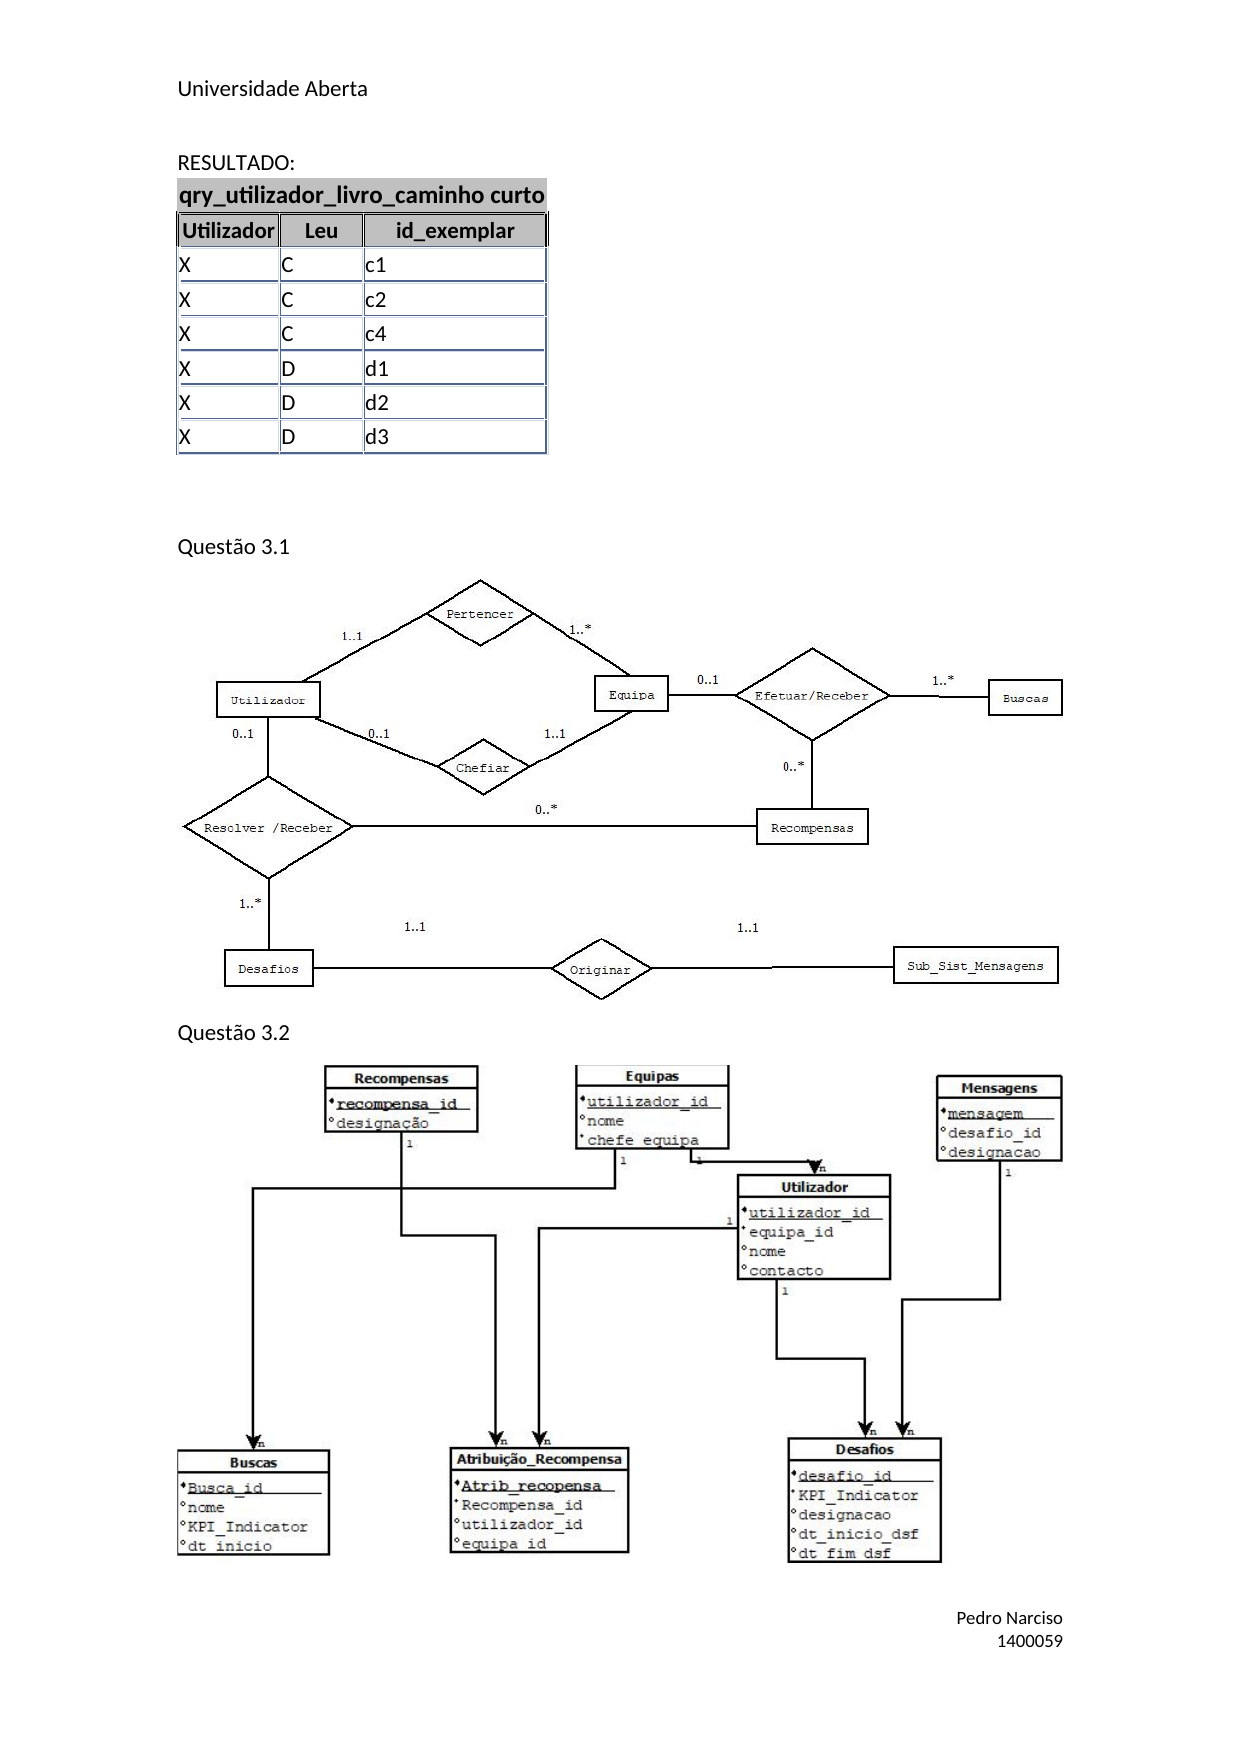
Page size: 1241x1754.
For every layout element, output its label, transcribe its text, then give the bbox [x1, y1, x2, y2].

table_cell X [179, 383, 278, 418]
text RESULTADO: [177, 148, 1063, 176]
table_header qry_utilizador_livro_caminho curto [177, 178, 547, 211]
text Questão 3.1 [177, 532, 1063, 560]
table_cell C [281, 249, 362, 280]
table_cell Utilizador [179, 213, 278, 246]
picture [177, 579, 1063, 1000]
table_cell D [280, 421, 363, 452]
table_cell c4 [365, 315, 546, 349]
table_cell d3 [364, 418, 547, 452]
table_cell id_exemplar [364, 211, 547, 246]
table_cell d2 [365, 383, 546, 418]
table_cell D [281, 352, 362, 383]
table_cell X [177, 246, 279, 280]
table_cell c2 [365, 280, 546, 314]
table_cell d1 [365, 349, 545, 383]
table_cell D [281, 387, 362, 418]
table_cell Leu [281, 215, 362, 246]
table_cell C [281, 284, 362, 314]
table_cell C [281, 318, 362, 349]
table_cell c1 [364, 246, 547, 280]
text Questão 3.2 [177, 1018, 1063, 1046]
table_cell X [179, 349, 278, 383]
picture [177, 1065, 1063, 1563]
table_cell X [179, 280, 278, 314]
table_cell X [179, 315, 278, 349]
table_cell X [177, 418, 279, 452]
